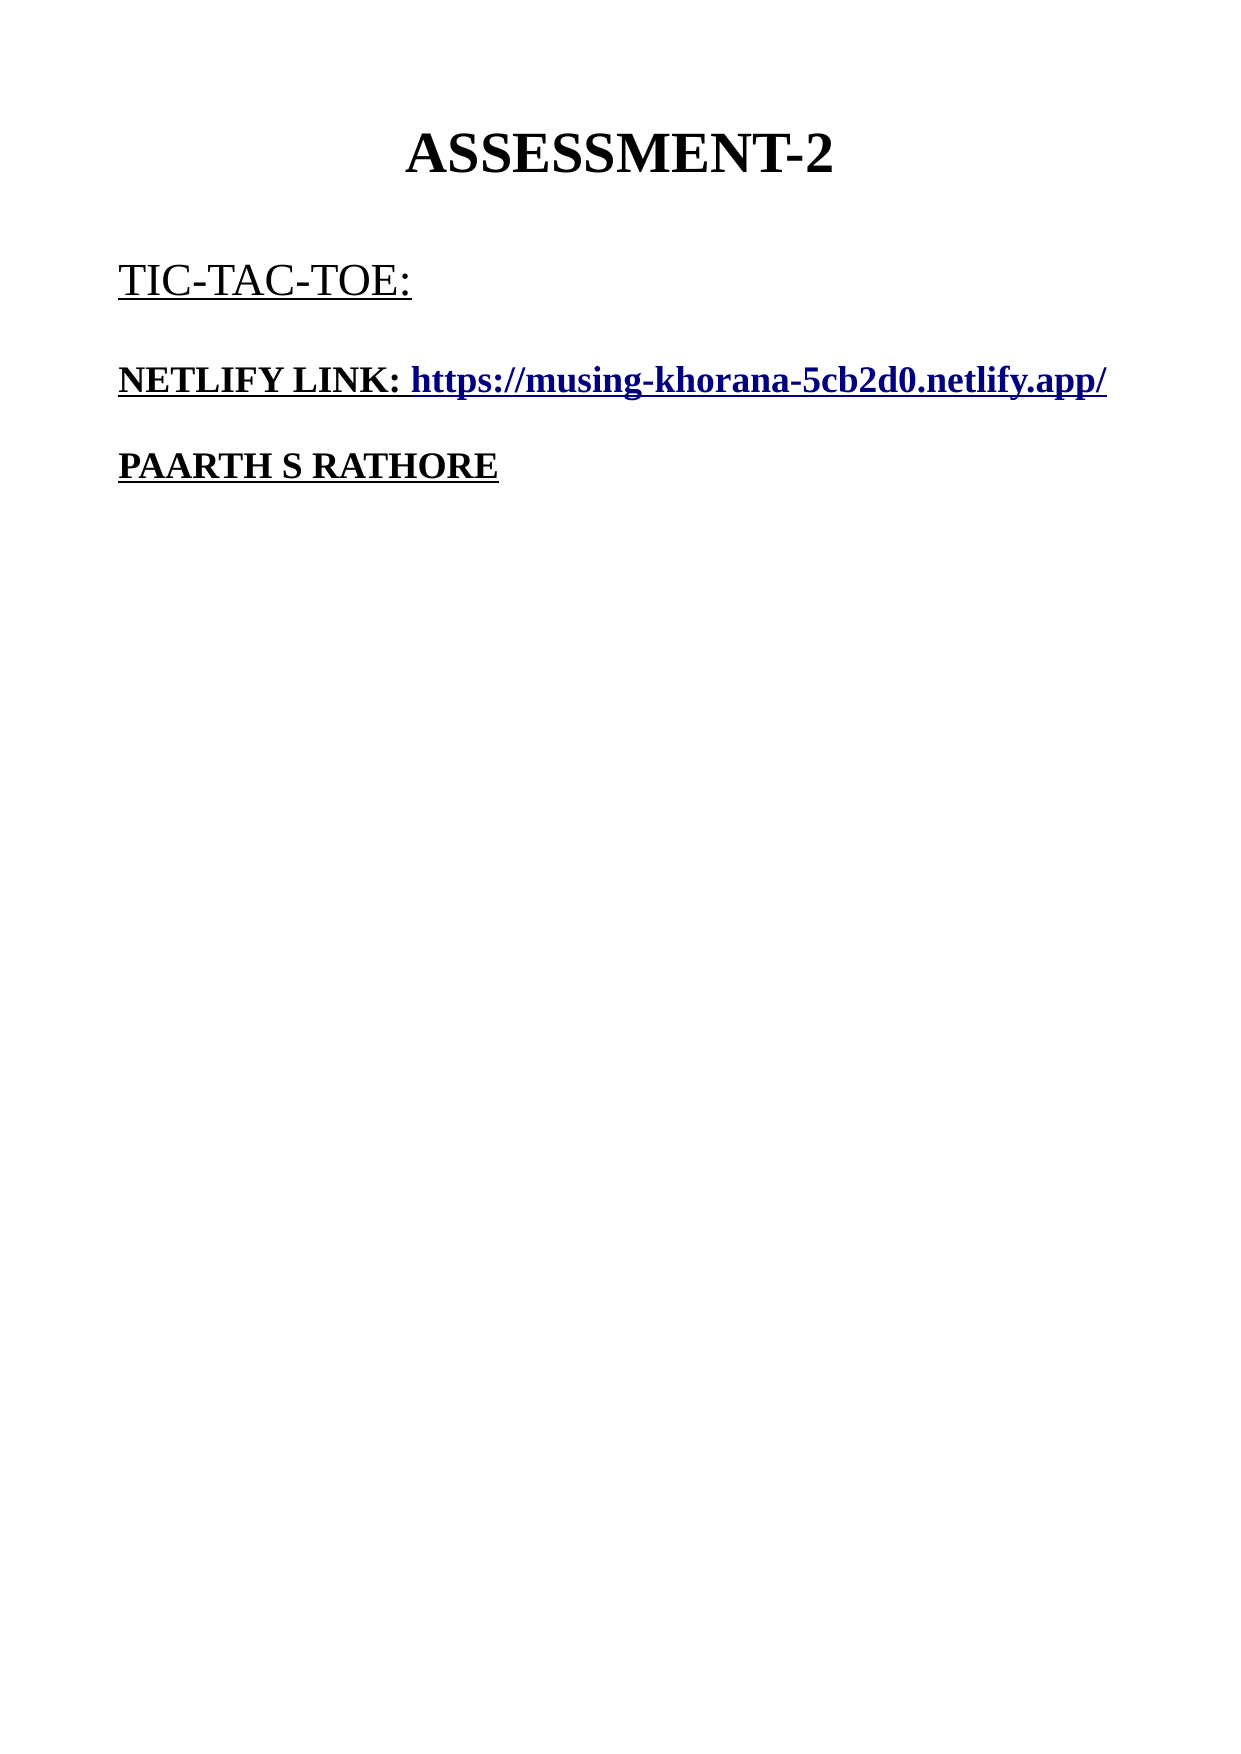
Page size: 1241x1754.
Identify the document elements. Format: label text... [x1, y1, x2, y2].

text ASSESSMENT-2 [118, 118, 1122, 185]
text NETLIFY LINK: https://musing-khorana-5cb2d0.netlify.app/ [118, 358, 1122, 401]
text TIC-TAC-TOE: [118, 252, 1122, 305]
text PAARTH S RATHORE [118, 444, 1122, 487]
